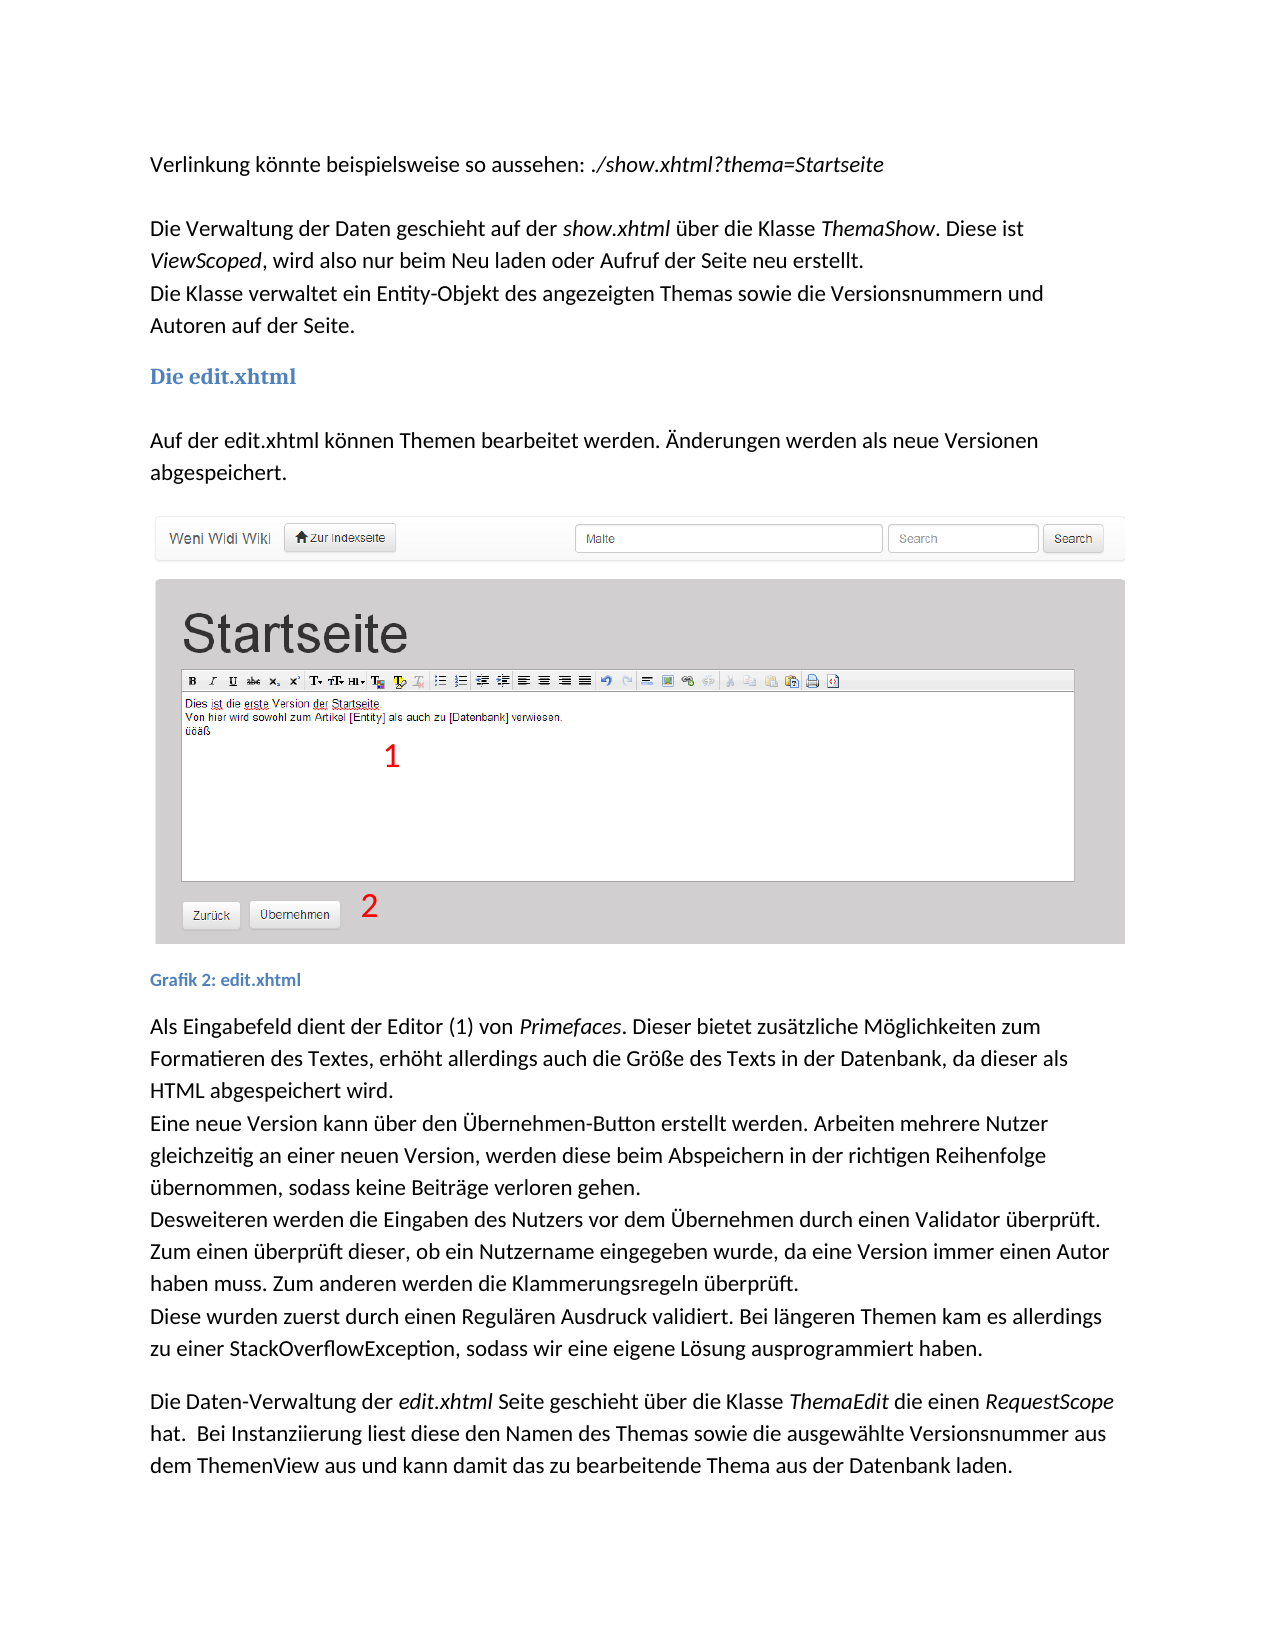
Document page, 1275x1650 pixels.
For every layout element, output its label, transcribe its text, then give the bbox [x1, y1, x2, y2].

text Auf der edit.xhtml können Themen bearbeitet werden. Änderungen werden als neue Versionen abgespeichert. [150, 394, 1125, 487]
text Die Daten-Verwaltung der edit.xhtml Seite geschieht über die Klasse ThemaEdit die einen RequestScope hat. Bei Instanziierung liest diese den Namen des Themas sowie die ausgewählte Versionsnummer aus dem ThemenView aus und kann damit das zu bearbeitende Thema aus der Datenbank laden. [150, 1387, 1125, 1479]
text Grafik 2: edit.xhtml [150, 968, 1125, 991]
text Als Eingabefeld dient der Editor (1) von Primefaces. Dieser bietet zusätzliche Möglichkeiten zum Formatieren des Textes, erhöht allerdings auch die Größe des Texts in der Datenbank, da dieser als HTML abgespeichert wird. Eine neue Version kann über den Übernehmen-Button erstellt werden. Arbeiten mehrere Nutzer gleichzeitig an einer neuen Version, werden diese beim Abspeichern in der richtigen Reihenfolge übernommen, sodass keine Beiträge verloren gehen. Desweiteren werden die Eingaben des Nutzers vor dem Übernehmen durch einen Validator überprüft. Zum einen überprüft dieser, ob ein Nutzername eingegeben wurde, da eine Version immer einen Autor haben muss. Zum anderen werden die Klammerungsregeln überprüft. Diese wurden zuerst durch einen Regulären Ausdruck validiert. Bei längeren Themen kam es allerdings zu einer StackOverflowException, sodass wir eine eigene Lösung ausprogrammiert haben. [150, 1012, 1125, 1362]
subtitle Die edit.xhtml [150, 364, 1125, 390]
picture [150, 511, 1125, 944]
